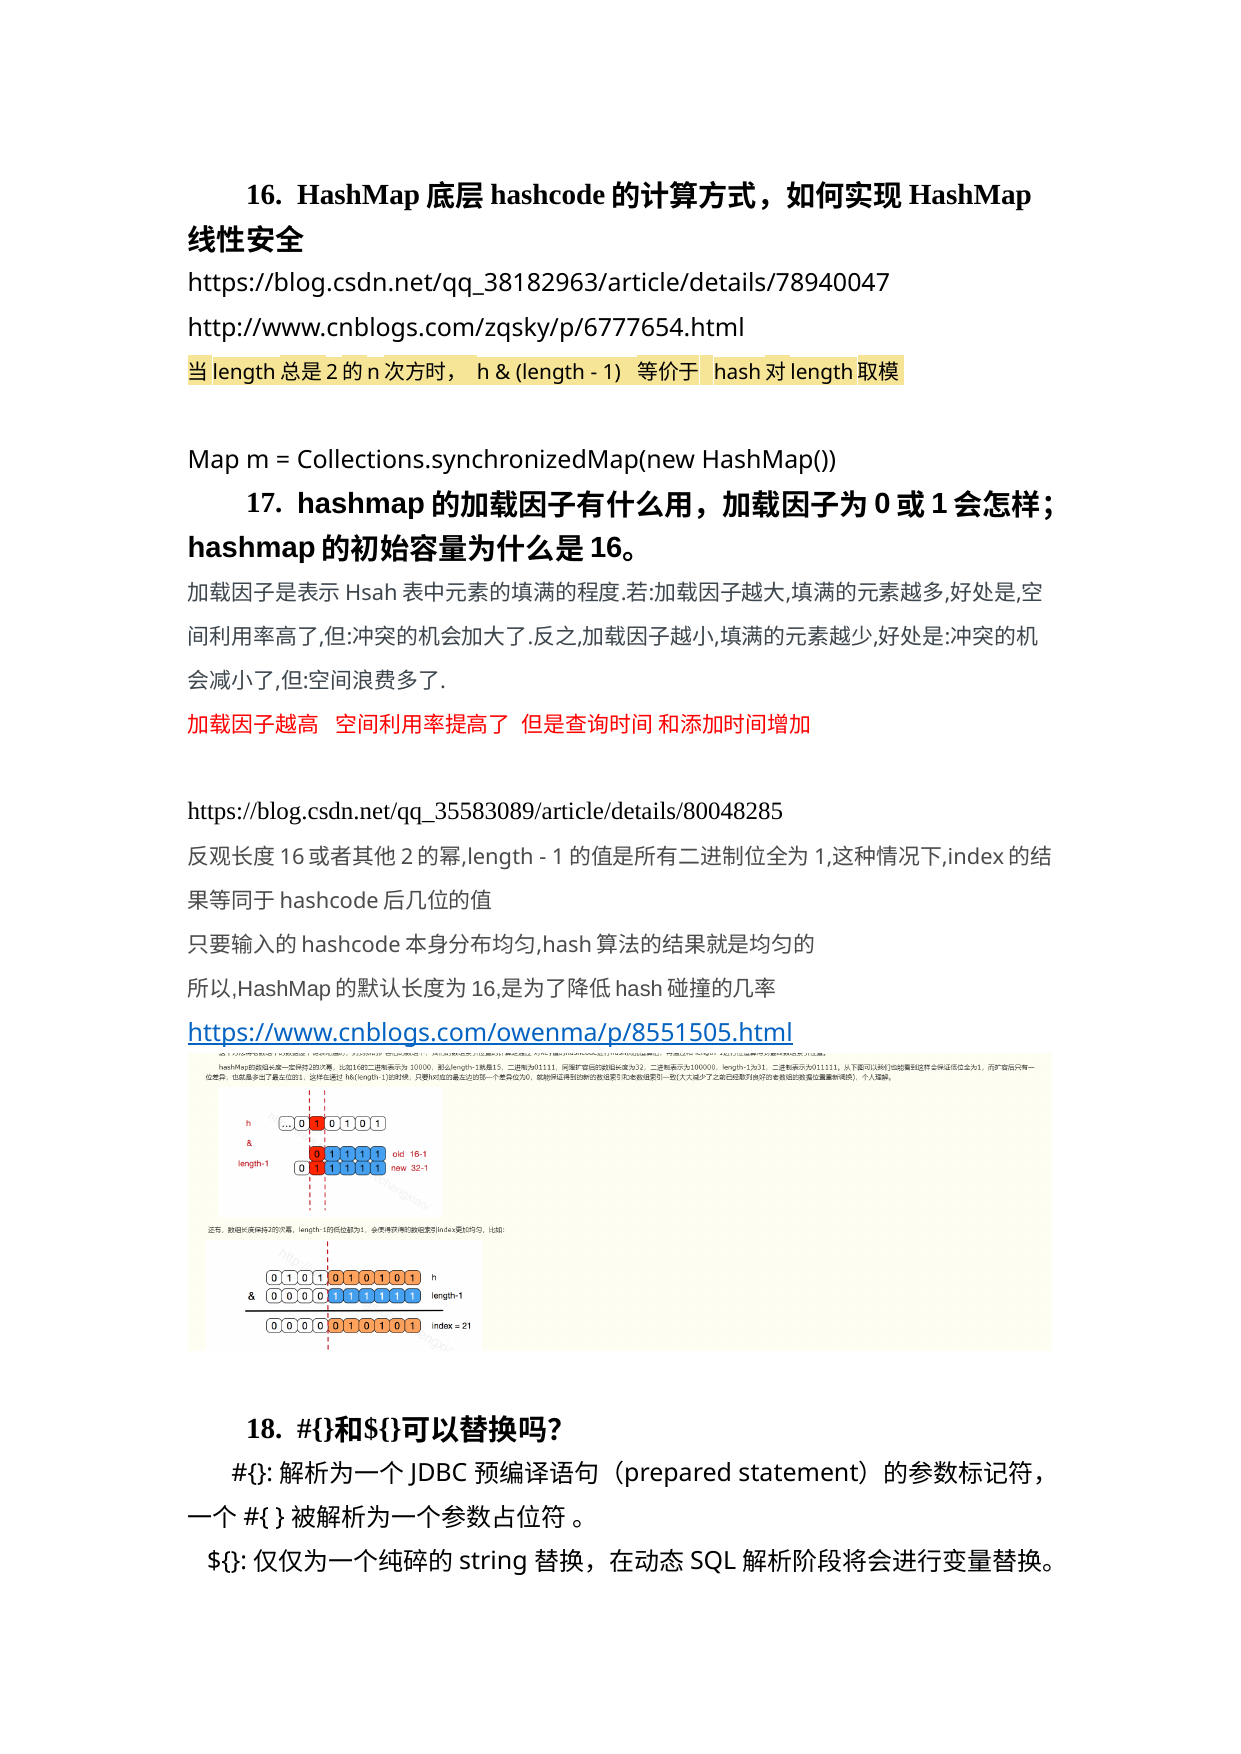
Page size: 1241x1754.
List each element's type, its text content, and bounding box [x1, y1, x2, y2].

text Map m = Collections.synchronizedMap(new HashMap()) [187, 436, 1053, 480]
text hashmap的加载因子有什么用，加载因子为0或1会怎样；hashmap的初始容量为什么是16。 [187, 480, 1053, 568]
picture [187, 1053, 1053, 1351]
text 加载因子是表示Hsah表中元素的填满的程度.若:加载因子越大,填满的元素越多,好处是,空间利用率高了,但:冲突的机会加大了.反之,加载因子越小,填满的元素越少,好处是:冲突的机会减小了,但:空间浪费多了. 加载因子越高 空间利用率提高了 但是查询时间 和添加时间增加 [187, 568, 1053, 745]
text 反观长度16或者其他2的幂,length - 1的值是所有二进制位全为1,这种情况下,index的结果等同于hashcode后几位的值 只要输入的hashcode本身分布均匀,hash算法的结果就是均匀的 所以,HashMap的默认长度为16,是为了降低hash碰撞的几率 [187, 833, 1053, 1009]
text https://blog.csdn.net/qq_38182963/article/details/78940047 [187, 260, 1053, 304]
text https://www.cnblogs.com/owenma/p/8551505.html [187, 1009, 1053, 1053]
text 当length总是2的n次方时， h & (length - 1) 等价于 hash对length取模 [187, 348, 1053, 392]
text #{}: 解析为一个 JDBC 预编译语句（prepared statement）的参数标记符，一个 #{ } 被解析为一个参数占位符 。 [187, 1450, 1053, 1538]
text HashMap底层hashcode的计算方式，如何实现HashMap线性安全 [187, 172, 1053, 260]
text ${}: 仅仅为一个纯碎的 string 替换，在动态 SQL 解析阶段将会进行变量替换。 [187, 1538, 1053, 1582]
text https://blog.csdn.net/qq_35583089/article/details/80048285 [187, 789, 1053, 833]
text #{}和${}可以替换吗？ [187, 1406, 1053, 1450]
text http://www.cnblogs.com/zqsky/p/6777654.html [187, 304, 1053, 348]
